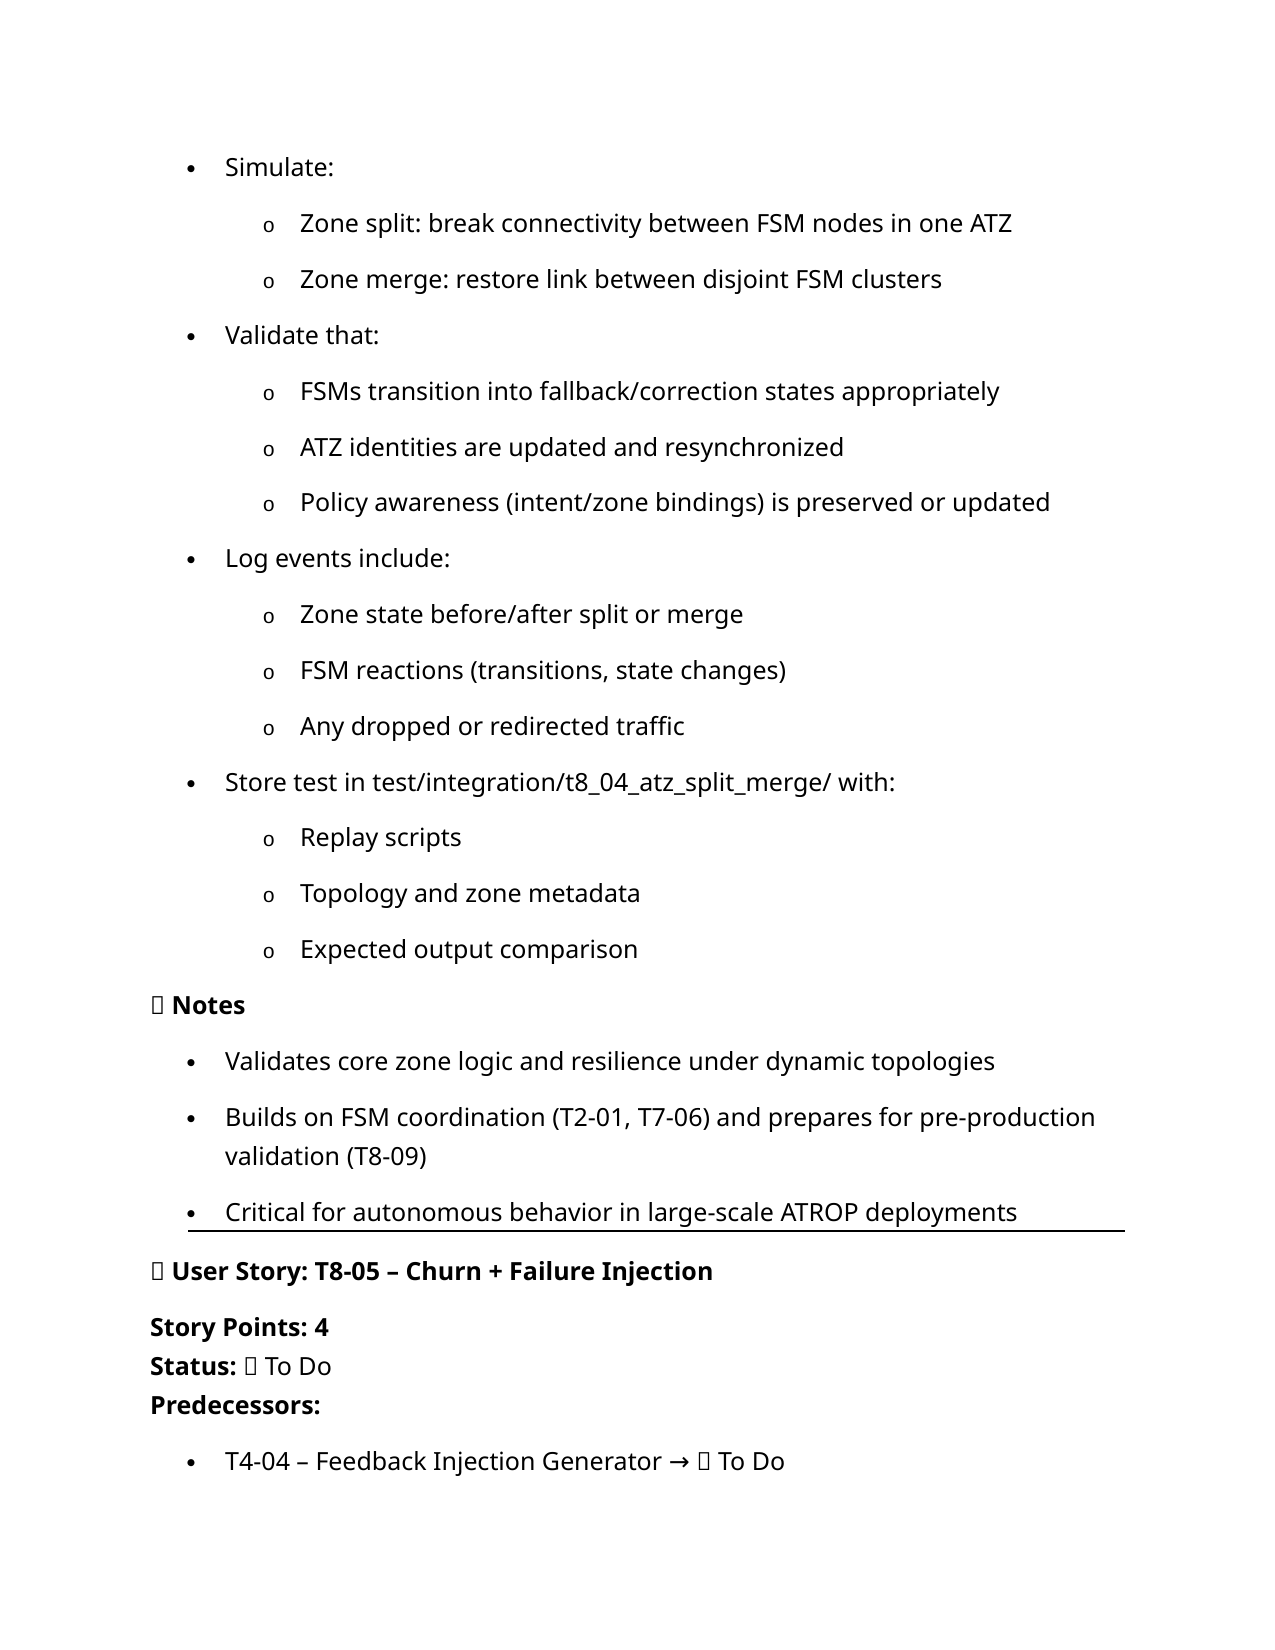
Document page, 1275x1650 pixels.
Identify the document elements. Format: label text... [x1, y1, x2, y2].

list Zone state before/after split or merge [262, 597, 1125, 631]
list Zone split: break connectivity between FSM nodes in one ATZ [262, 206, 1125, 240]
list T4-04 – Feedback Injection Generator → 🔵 To Do [187, 1444, 1125, 1478]
list FSM reactions (transitions, state changes) [262, 652, 1125, 687]
list Validate that: [187, 317, 1125, 352]
list Validates core zone logic and resilience under dynamic topologies [187, 1043, 1125, 1077]
list Replay scripts [262, 820, 1125, 854]
list Critical for autonomous behavior in large-scale ATROP deployments [187, 1194, 1125, 1232]
list Log events include: [187, 541, 1125, 575]
list Any dropped or redirected traffic [262, 708, 1125, 742]
list Expected output comparison [262, 932, 1125, 966]
list Topology and zone metadata [262, 876, 1125, 910]
list ATZ identities are updated and resynchronized [262, 429, 1125, 463]
list Store test in test/integration/t8_04_atz_split_merge/ with: [187, 764, 1125, 798]
list Builds on FSM coordination (T2-01, T7-06) and prepares for pre-production validation (T8-09) [187, 1099, 1125, 1172]
list Zone merge: restore link between disjoint FSM clusters [262, 262, 1125, 296]
list Simulate: [187, 150, 1125, 184]
list Policy awareness (intent/zone bindings) is preserved or updated [262, 485, 1125, 519]
list FSMs transition into fallback/correction states appropriately [262, 373, 1125, 407]
text Story Points: 4 Status: 🔵 To Do Predecessors: [150, 1309, 1125, 1422]
text 🧾 User Story: T8-05 – Churn + Failure Injection [150, 1254, 1125, 1288]
text 🧩 Notes [150, 987, 1125, 1022]
